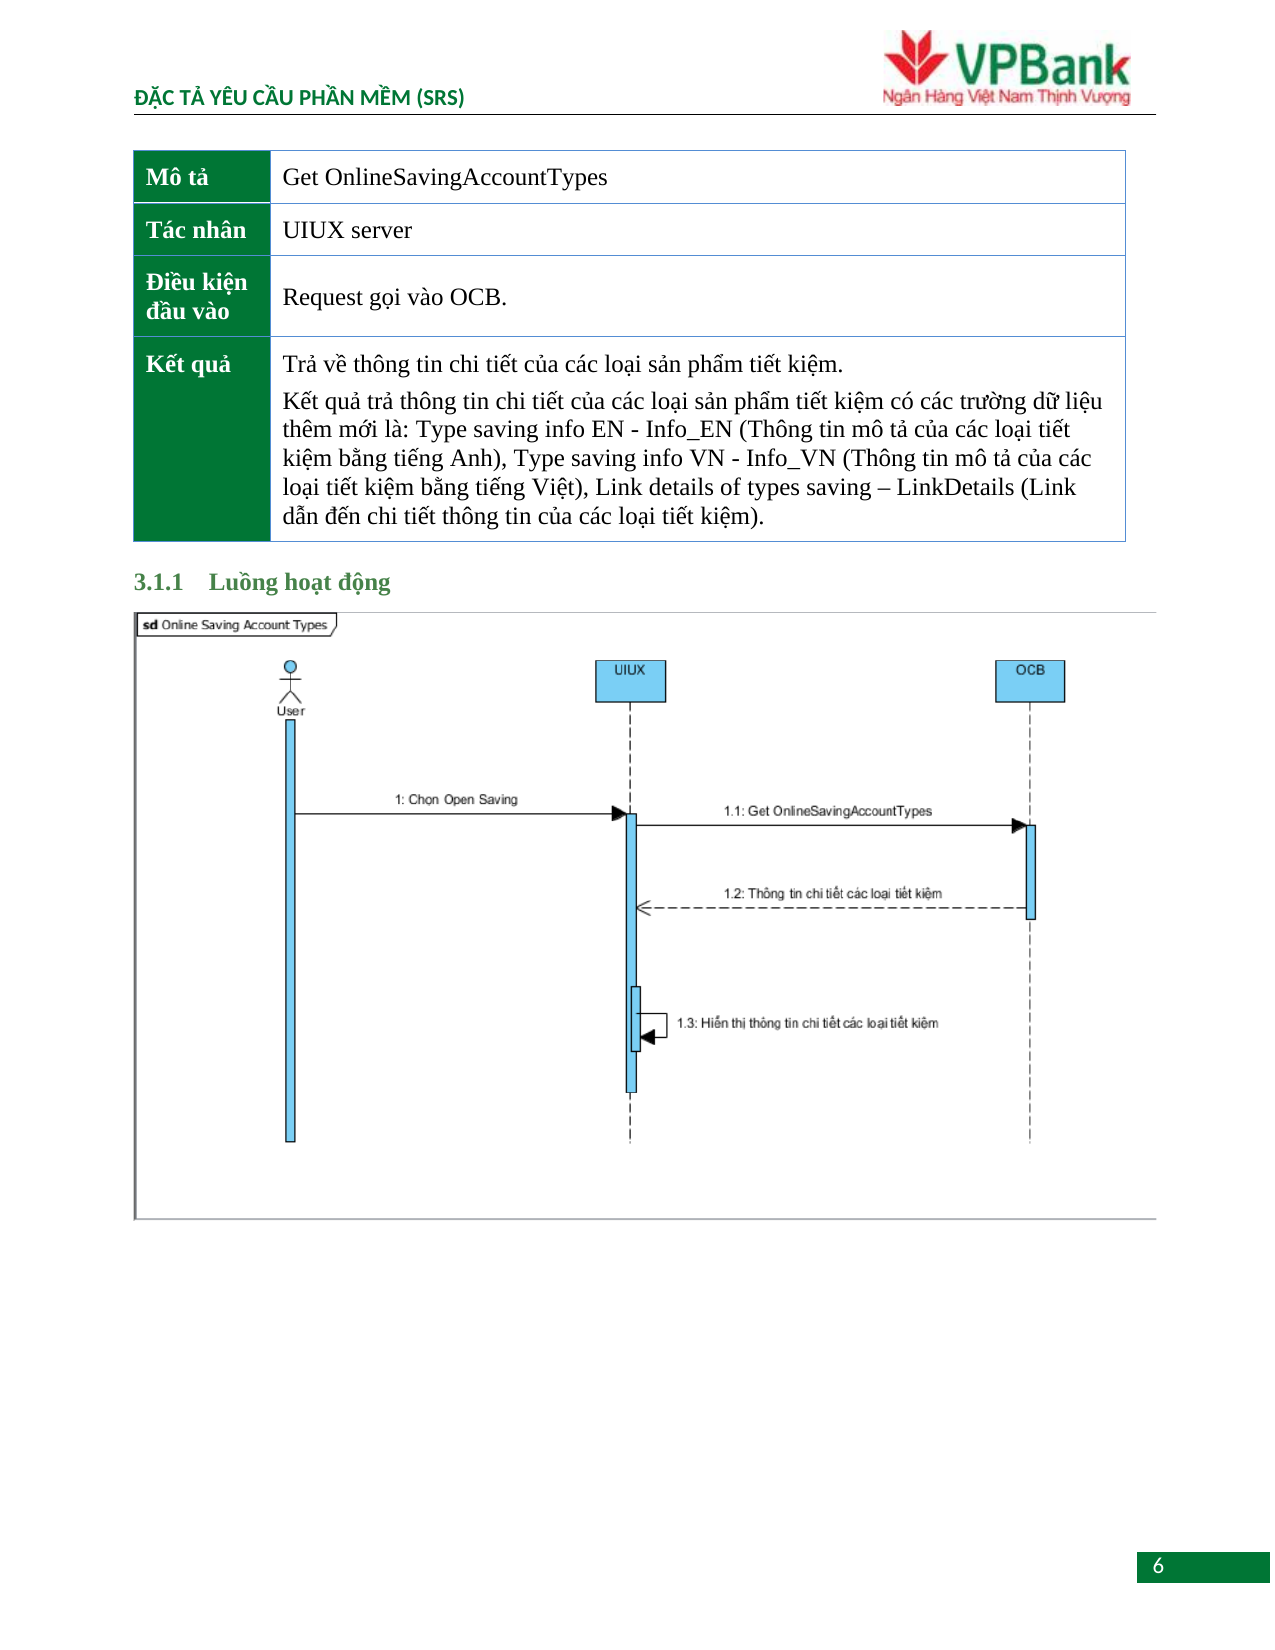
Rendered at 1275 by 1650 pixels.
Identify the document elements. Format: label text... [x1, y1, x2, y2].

picture [883, 30, 1131, 106]
table_cell Request gọi vào OCB. [271, 256, 1125, 336]
subtitle Luồng hoạt động [133, 567, 1156, 596]
table_cell Điều kiện đầu vào [134, 256, 270, 336]
table_cell Get OnlineSavingAccountTypes [271, 151, 1125, 202]
table_cell Kết quả [134, 337, 270, 541]
table_cell Trả về thông tin chi tiết của các loại sản phẩm tiết kiệm. Kết quả trả thông tin chi tiết của các loại sản phẩm tiết kiệm có các trường dữ liệu thêm mới là: Type saving info EN - Info_EN (Thông tin mô tả của các loại tiết kiệm bằng tiếng Anh), Type saving info VN - Info_VN (Thông tin mô tả của các loại tiết kiệm bằng tiếng Việt), Link details of types saving – LinkDetails (Link dẫn đến chi tiết thông tin của các loại tiết kiệm). [271, 337, 1125, 541]
table_cell UIUX server [271, 204, 1125, 255]
table_cell Mô tả [134, 151, 270, 202]
picture [133, 612, 1157, 1221]
table_cell Tác nhân [134, 204, 270, 255]
